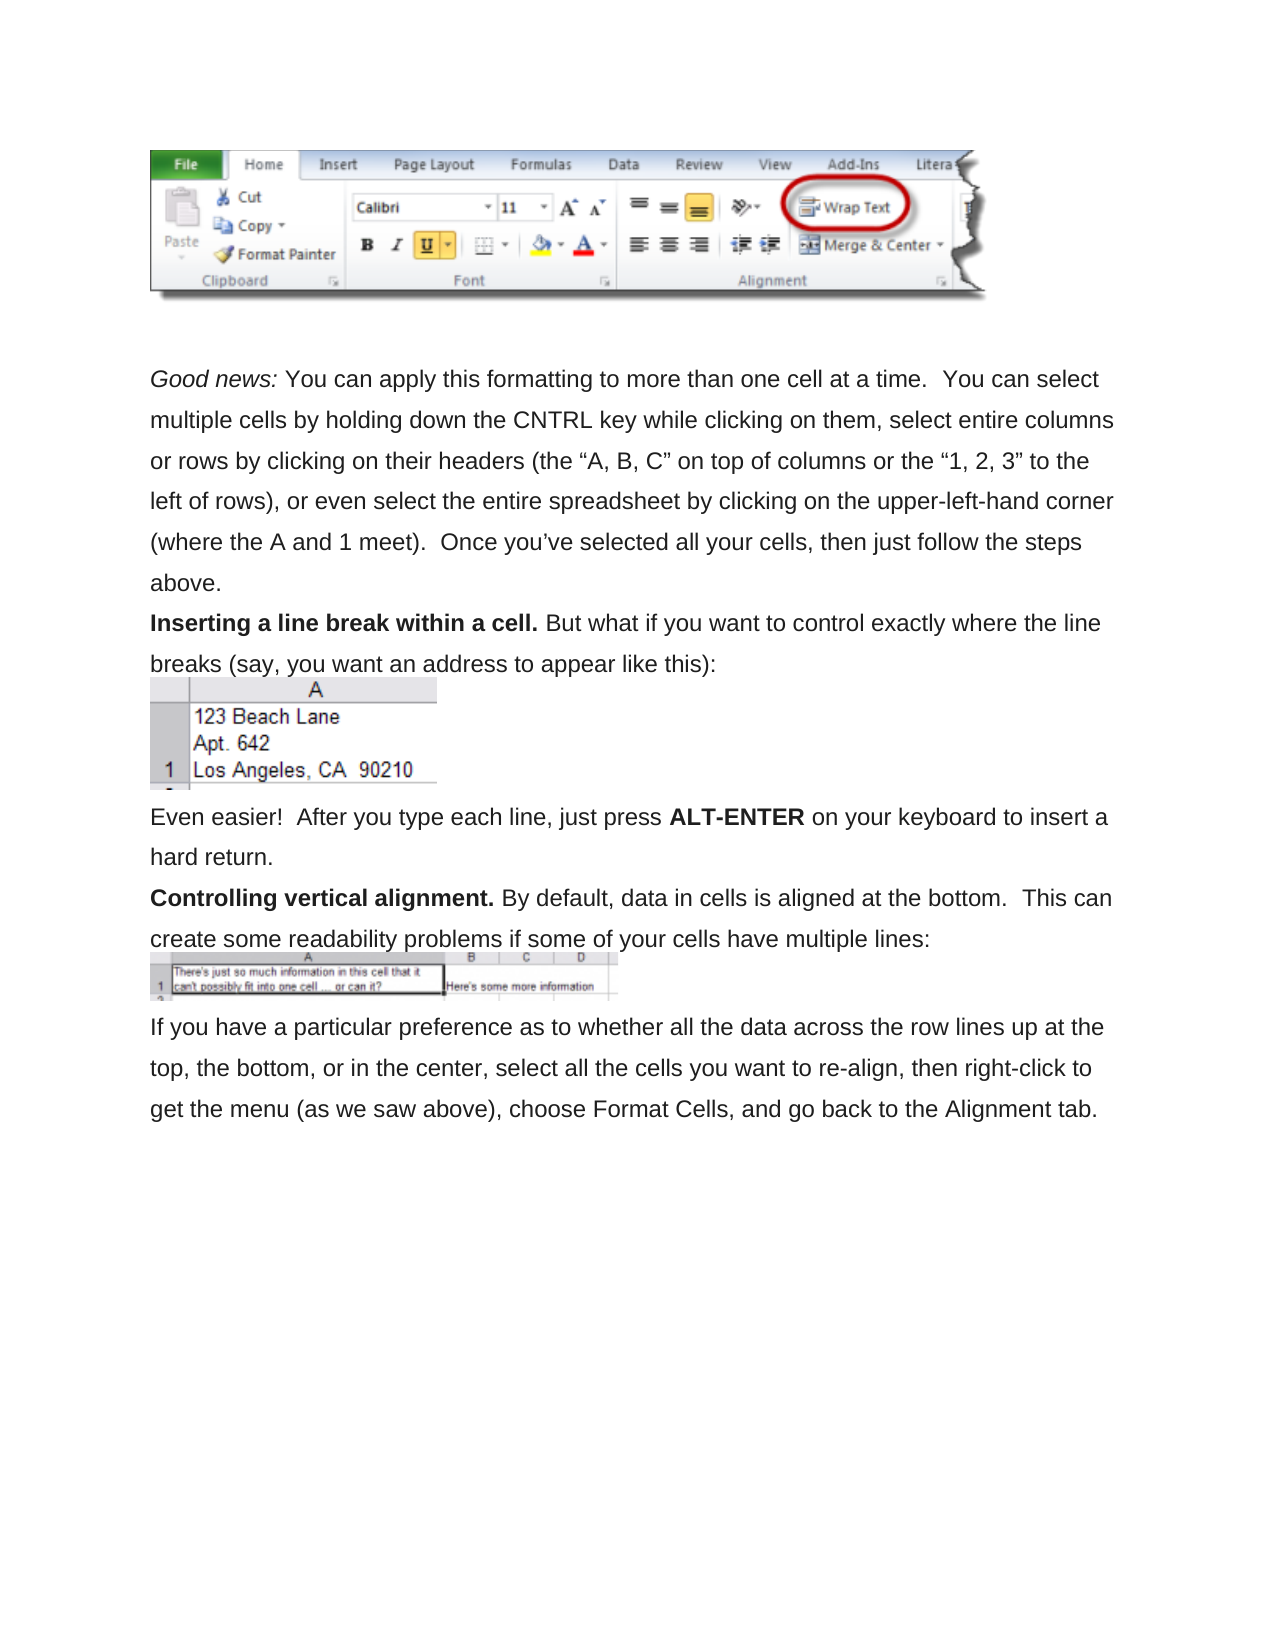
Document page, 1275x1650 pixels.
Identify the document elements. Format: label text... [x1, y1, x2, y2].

text Inserting a line break within a cell. But what if you want to control exactly where the line breaks (say, you want an address to appear like this): [150, 596, 1125, 677]
text Good news: You can apply this formatting to more than one cell at a time. You can select multiple cells by holding down the CNTRL key while clicking on them, select entire columns or rows by clicking on their headers (the “A, B, C” on top of columns or the “1, 2, 3” to the left of rows), or even select the entire spreadsheet by clicking on the upper-left-hand corner (where the A and 1 meet). Once you’ve selected all your cells, then just follow the steps above. [150, 352, 1125, 596]
picture [150, 150, 1010, 312]
text Even easier! After you type each line, just press ALT-ENTER on your keyboard to insert a hard return. [150, 789, 1125, 871]
picture [150, 677, 437, 790]
text Controlling vertical alignment. By default, data in cells is aligned at the bottom. This can create some readability problems if some of your cells have multiple lines: [150, 871, 1125, 952]
text If you have a particular preference as to whether all the data across the row lines up at the top, the bottom, or in the center, select all the cells you want to re-align, then right-click to get the menu (as we saw above), choose Format Cells, and go back to the Alignment tab. [150, 1000, 1125, 1122]
picture [150, 952, 619, 1001]
